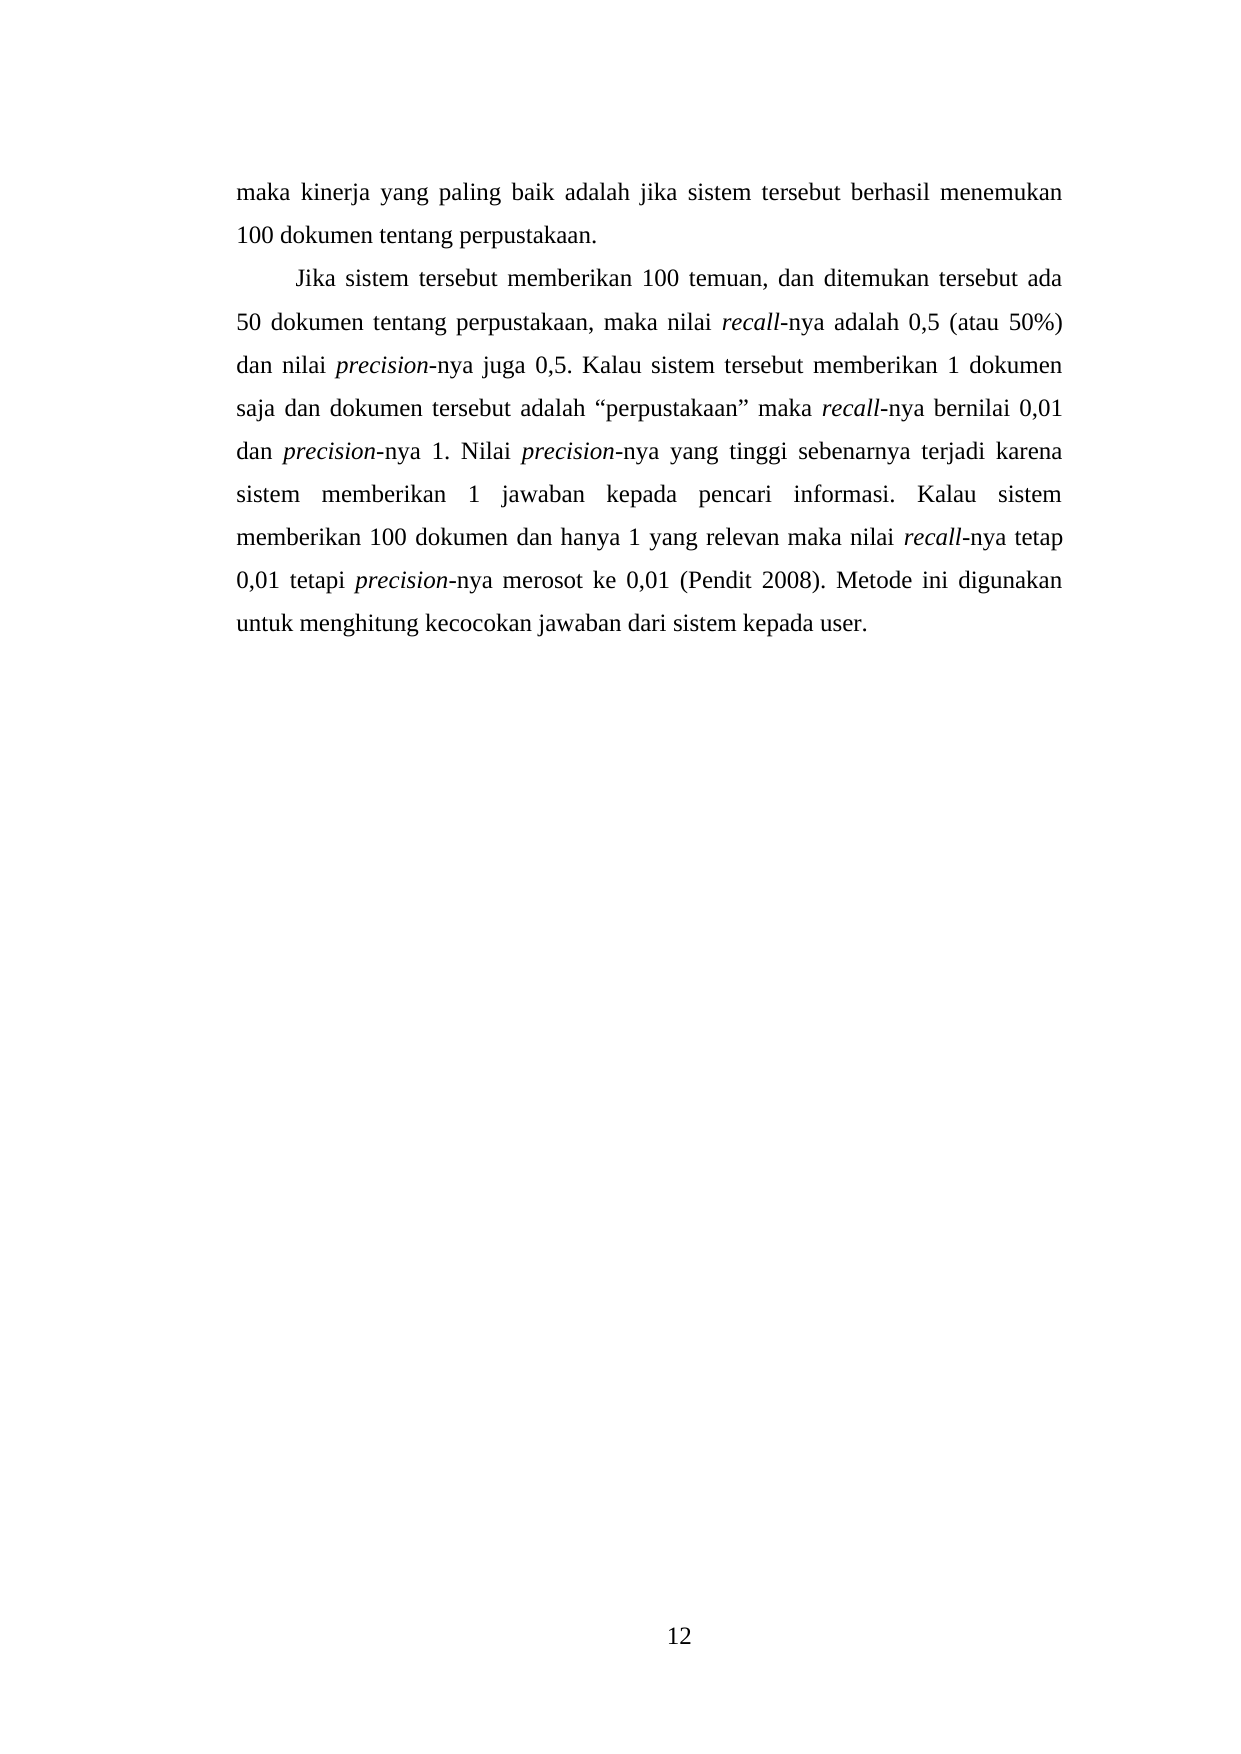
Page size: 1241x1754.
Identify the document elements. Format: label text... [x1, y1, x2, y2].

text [236, 177, 1063, 249]
text Jika sistem tersebut memberikan 100 temuan, dan ditemukan tersebut ada 50 dokumen tentang perpustakaan, maka nilai recall-nya adalah 0,5 (atau 50%) dan nilai precision-nya juga 0,5. Kalau sistem tersebut memberikan 1 dokumen saja dan dokumen tersebut adalah “perpustakaan” maka recall-nya bernilai 0,01 dan precision-nya 1. Nilai precision-nya yang tinggi sebenarnya terjadi karena sistem memberikan 1 jawaban kepada pencari informasi. Kalau sistem memberikan 100 dokumen dan hanya 1 yang relevan maka nilai recall-nya tetap 0,01 tetapi precision-nya merosot ke 0,01 (Pendit 2008). Metode ini digunakan untuk menghitung kecocokan jawaban dari sistem kepada user. [236, 263, 1063, 637]
